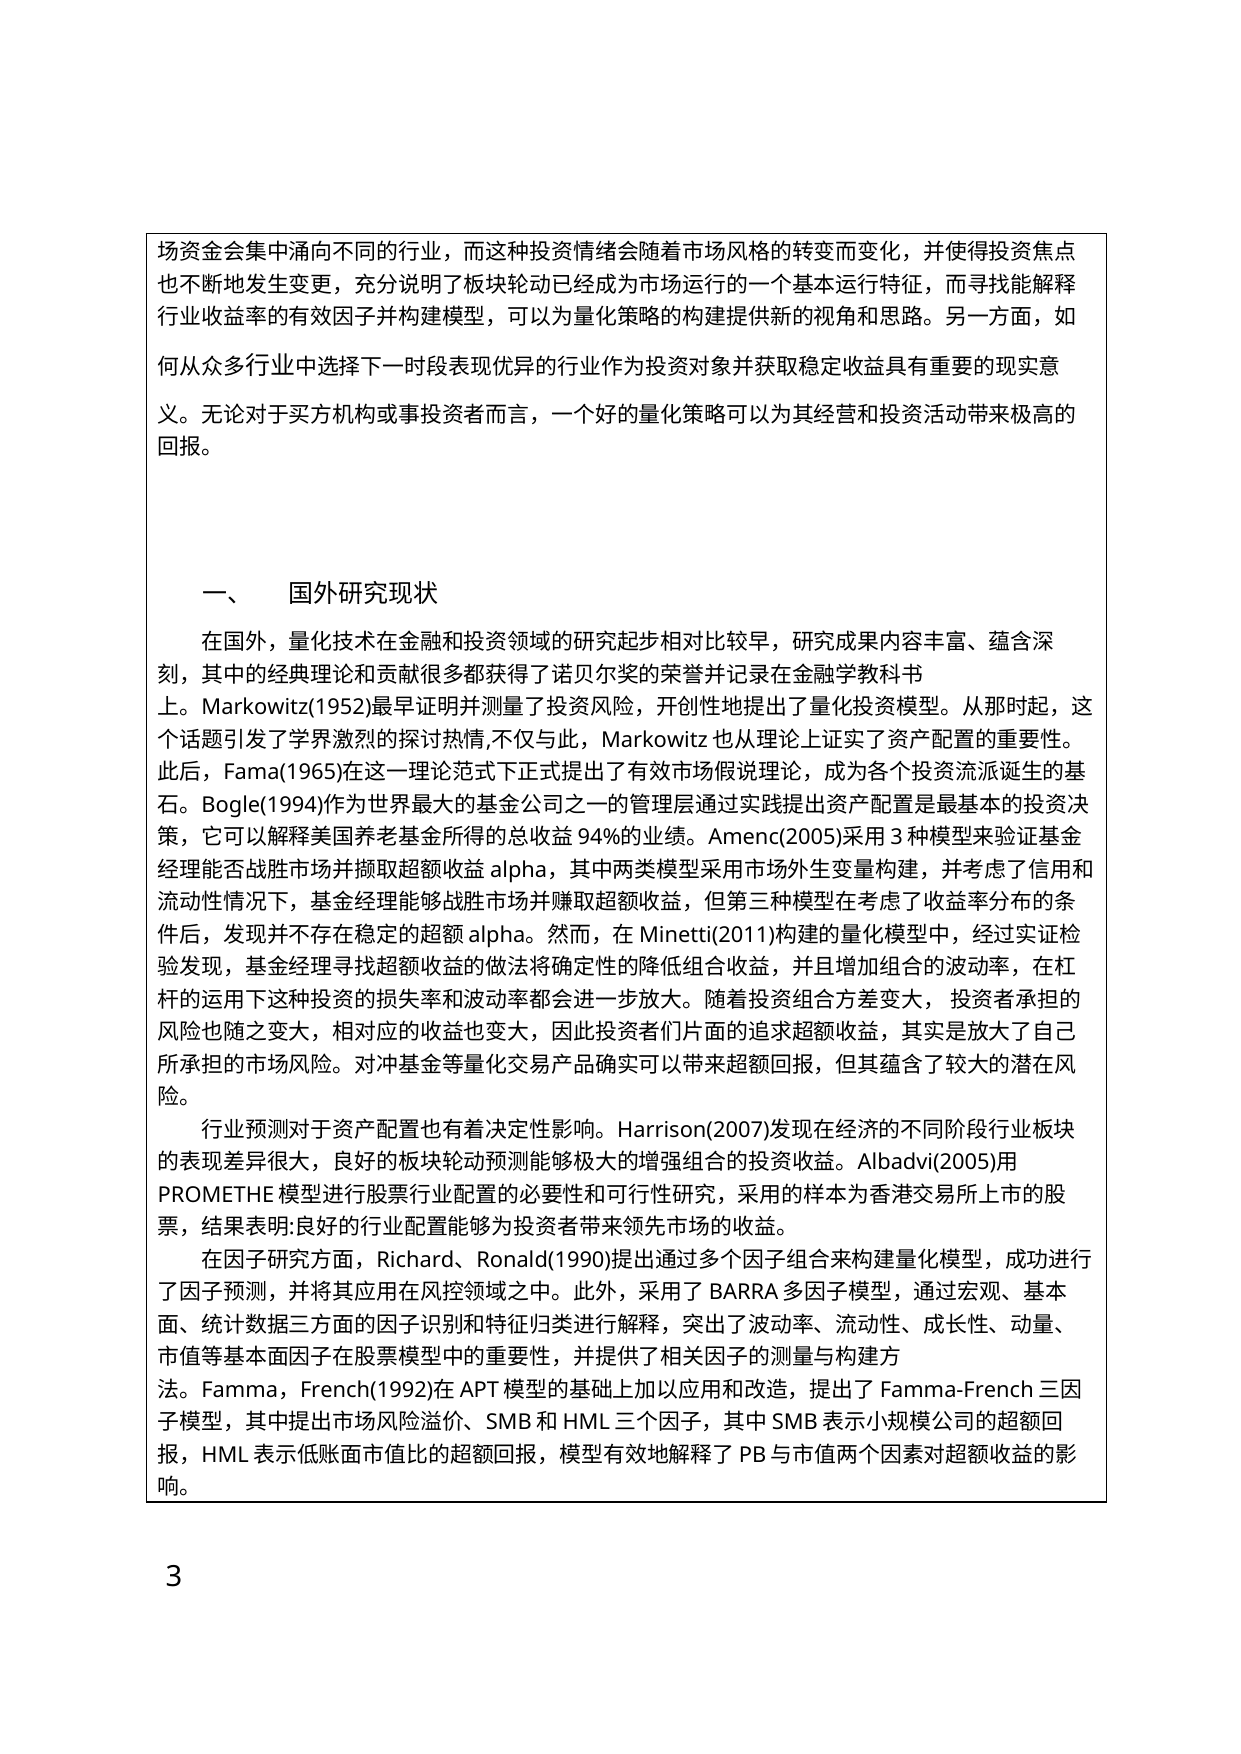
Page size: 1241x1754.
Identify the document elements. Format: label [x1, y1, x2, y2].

table_cell [147, 234, 1106, 1501]
